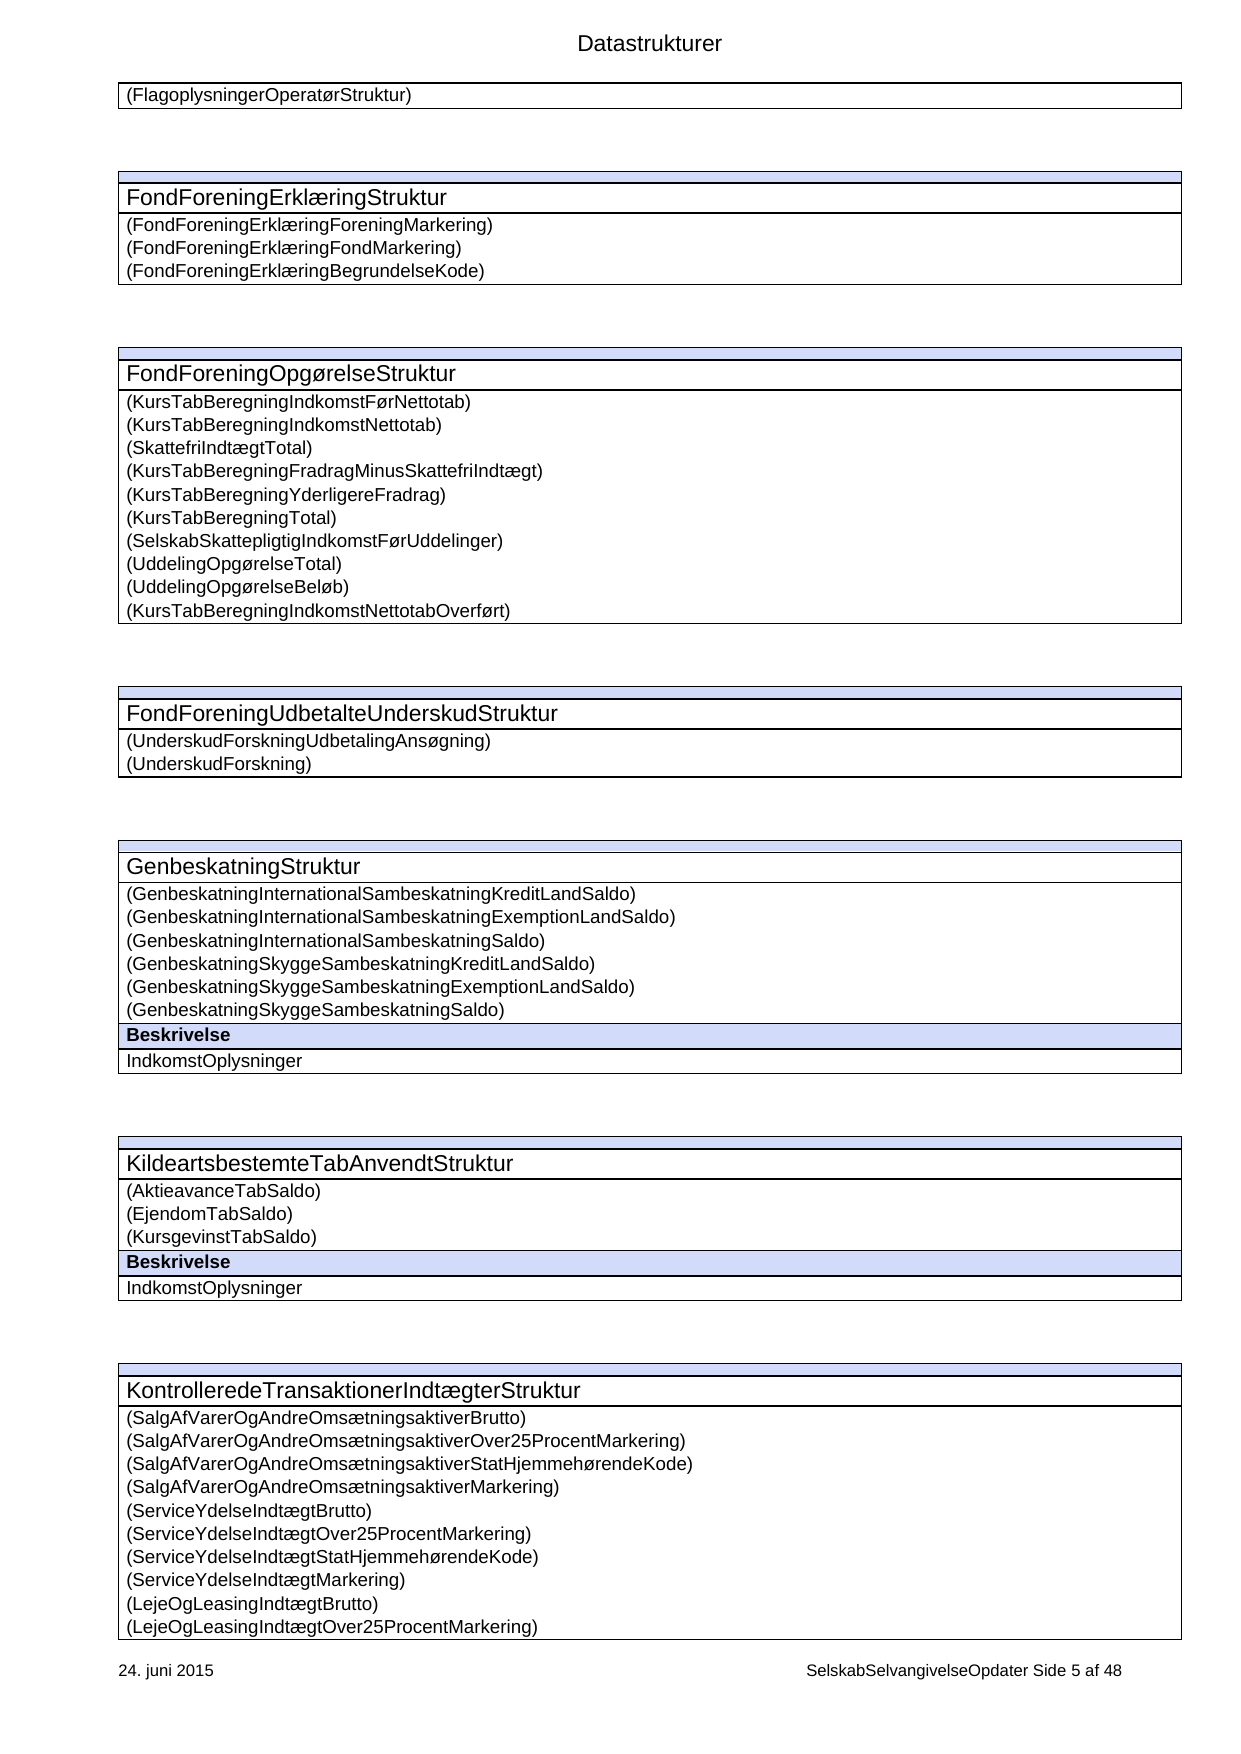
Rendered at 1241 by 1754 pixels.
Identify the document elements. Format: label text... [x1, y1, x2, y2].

table_cell KontrolleredeTransaktionerIndtægterStruktur [119, 1377, 1181, 1405]
table_cell GenbeskatningStruktur [119, 853, 1181, 881]
table_cell KildeartsbestemteTabAnvendtStruktur [119, 1150, 1181, 1178]
table_header [119, 172, 1181, 182]
table_cell IndkomstOplysninger [119, 1050, 1181, 1073]
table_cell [119, 1407, 1181, 1639]
table_cell (GenbeskatningInternationalSambeskatningKreditLandSaldo) (GenbeskatningInternationalSambeskatningExemptionLandSaldo) (GenbeskatningInternationalSambeskatningSaldo) (GenbeskatningSkyggeSambeskatningKreditLandSaldo) (GenbeskatningSkyggeSambeskatningExemptionLandSaldo) (GenbeskatningSkyggeSambeskatningSaldo) [119, 883, 1181, 1023]
table_cell Beskrivelse [119, 1251, 1181, 1275]
table_cell (AktieavanceTabSaldo) (EjendomTabSaldo) (KursgevinstTabSaldo) [119, 1180, 1181, 1250]
table_header [119, 348, 1181, 359]
table_header [119, 687, 1181, 698]
table_cell Beskrivelse [119, 1024, 1181, 1048]
table_cell IndkomstOplysninger [119, 1277, 1181, 1300]
table_header [119, 841, 1181, 851]
table_cell FondForeningErklæringStruktur [119, 184, 1181, 212]
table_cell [119, 84, 1181, 107]
table_cell (UnderskudForskningUdbetalingAnsøgning) (UnderskudForskning) [119, 730, 1181, 776]
table_cell (KursTabBeregningIndkomstFørNettotab) (KursTabBeregningIndkomstNettotab) (SkattefriIndtægtTotal) (KursTabBeregningFradragMinusSkattefriIndtægt) (KursTabBeregningYderligereFradrag) (KursTabBeregningTotal) (SelskabSkattepligtigIndkomstFørUddelinger) (UddelingOpgørelseTotal) (UddelingOpgørelseBeløb) (KursTabBeregningIndkomstNettotabOverført) [119, 391, 1181, 623]
table_header [119, 1137, 1181, 1148]
table_cell FondForeningUdbetalteUnderskudStruktur [119, 700, 1181, 728]
table_cell FondForeningOpgørelseStruktur [119, 361, 1181, 389]
table_header [119, 1364, 1181, 1375]
table_cell (FondForeningErklæringForeningMarkering) (FondForeningErklæringFondMarkering) (FondForeningErklæringBegrundelseKode) [119, 214, 1181, 284]
